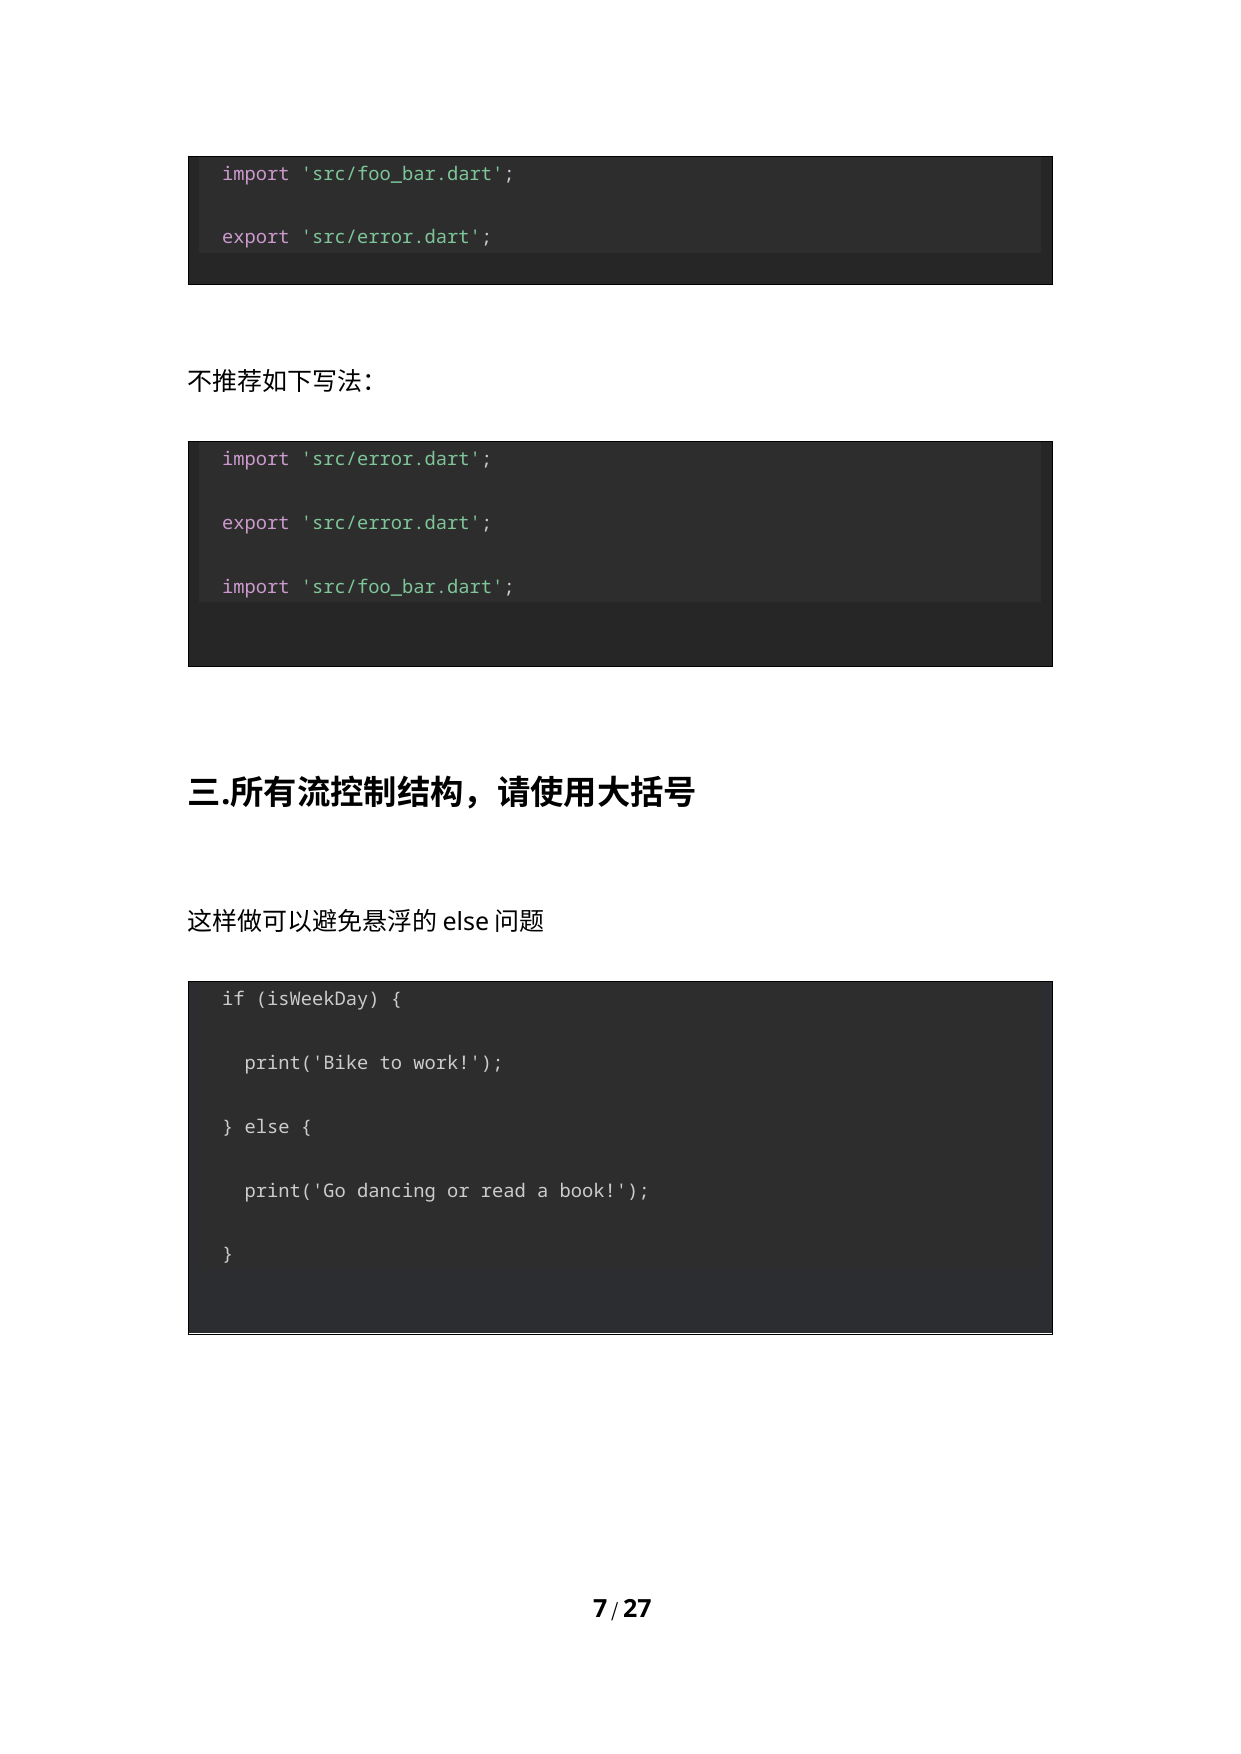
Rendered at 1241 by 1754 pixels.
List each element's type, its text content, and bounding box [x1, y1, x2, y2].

text 这样做可以避免悬浮的else问题 [187, 887, 1053, 952]
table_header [189, 157, 1052, 284]
text 不推荐如下写法： [187, 347, 1053, 412]
subtitle 三.所有流控制结构，请使用大括号 [187, 758, 1053, 823]
table_header if (isWeekDay) { print('Bike to work!'); } else { print('Go dancing or read a book!'); } [189, 982, 1052, 1333]
table_header import 'src/error.dart'; export 'src/error.dart'; import 'src/foo_bar.dart'; [189, 442, 1052, 666]
